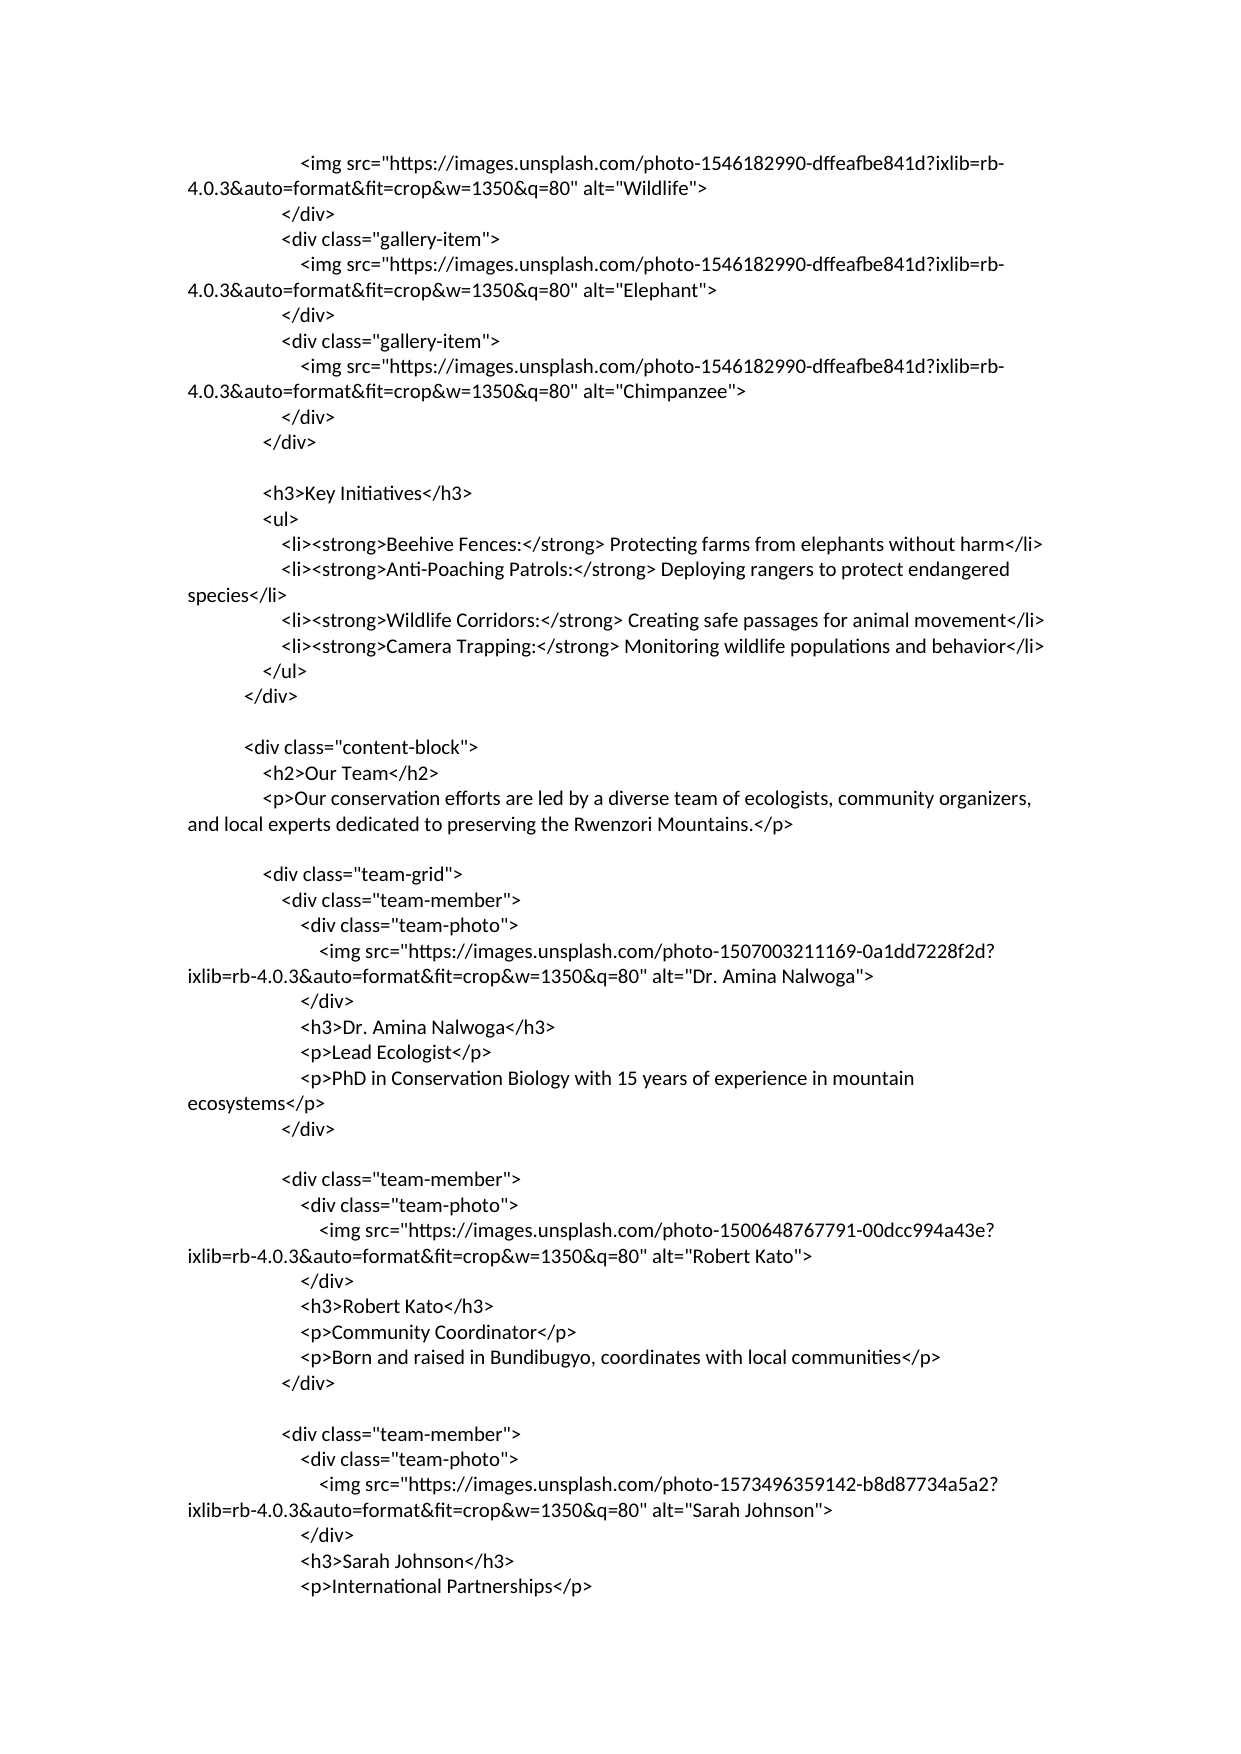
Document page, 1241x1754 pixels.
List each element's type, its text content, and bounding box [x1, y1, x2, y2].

text <div class="gallery-item"> [187, 328, 1053, 353]
text </div> [187, 1370, 1053, 1395]
text </div> [187, 201, 1053, 226]
text <div class="team-member"> [187, 887, 1053, 912]
text </div> [187, 1522, 1053, 1548]
text <div class="team-photo"> [187, 1446, 1053, 1472]
text <h3>Key Initiatives</h3> [187, 480, 1053, 506]
text </div> [187, 1116, 1053, 1141]
text <div class="team-photo"> [187, 912, 1053, 938]
text </ul> [187, 658, 1053, 684]
text <div class="gallery-item"> [187, 226, 1053, 252]
text <li><strong>Beehive Fences:</strong> Protecting farms from elephants without harm</li> [187, 531, 1053, 557]
text <li><strong>Anti-Poaching Patrols:</strong> Deploying rangers to protect endangered species</li> [187, 557, 1053, 607]
text <div class="team-grid"> [187, 862, 1053, 887]
text <h3>Robert Kato</h3> [187, 1294, 1053, 1319]
text <img src="https://images.unsplash.com/photo-1500648767791-00dcc994a43e?ixlib=rb-4.0.3&auto=format&fit=crop&w=1350&q=80" alt="Robert Kato"> [187, 1217, 1053, 1268]
text <div class="team-photo"> [187, 1192, 1053, 1217]
text </div> [187, 429, 1053, 455]
text <img src="https://images.unsplash.com/photo-1573496359142-b8d87734a5a2?ixlib=rb-4.0.3&auto=format&fit=crop&w=1350&q=80" alt="Sarah Johnson"> [187, 1472, 1053, 1522]
text <div class="content-block"> [187, 734, 1053, 760]
text <img src="https://images.unsplash.com/photo-1546182990-dffeafbe841d?ixlib=rb-4.0.3&auto=format&fit=crop&w=1350&q=80" alt="Elephant"> [187, 252, 1053, 302]
text <li><strong>Wildlife Corridors:</strong> Creating safe passages for animal movement</li> [187, 607, 1053, 633]
text <p>Lead Ecologist</p> [187, 1039, 1053, 1065]
text <li><strong>Camera Trapping:</strong> Monitoring wildlife populations and behavior</li> [187, 633, 1053, 658]
text </div> [187, 1268, 1053, 1294]
text <p>Community Coordinator</p> [187, 1319, 1053, 1344]
text <div class="team-member"> [187, 1421, 1053, 1446]
text <p>Our conservation efforts are led by a diverse team of ecologists, community organizers, and local experts dedicated to preserving the Rwenzori Mountains.</p> [187, 785, 1053, 836]
text <div class="team-member"> [187, 1167, 1053, 1192]
text <ul> [187, 506, 1053, 531]
text <p>Born and raised in Bundibugyo, coordinates with local communities</p> [187, 1344, 1053, 1370]
text <h3>Dr. Amina Nalwoga</h3> [187, 1014, 1053, 1039]
text <img src="https://images.unsplash.com/photo-1546182990-dffeafbe841d?ixlib=rb-4.0.3&auto=format&fit=crop&w=1350&q=80" alt="Wildlife"> [187, 150, 1053, 201]
text <p>PhD in Conservation Biology with 15 years of experience in mountain ecosystems</p> [187, 1065, 1053, 1116]
text <h2>Our Team</h2> [187, 760, 1053, 785]
text <img src="https://images.unsplash.com/photo-1546182990-dffeafbe841d?ixlib=rb-4.0.3&auto=format&fit=crop&w=1350&q=80" alt="Chimpanzee"> [187, 353, 1053, 404]
text </div> [187, 684, 1053, 709]
text <p>International Partnerships</p> [187, 1573, 1053, 1599]
text </div> [187, 989, 1053, 1014]
text </div> [187, 302, 1053, 328]
text <h3>Sarah Johnson</h3> [187, 1548, 1053, 1573]
text </div> [187, 404, 1053, 429]
text <img src="https://images.unsplash.com/photo-1507003211169-0a1dd7228f2d?ixlib=rb-4.0.3&auto=format&fit=crop&w=1350&q=80" alt="Dr. Amina Nalwoga"> [187, 938, 1053, 989]
